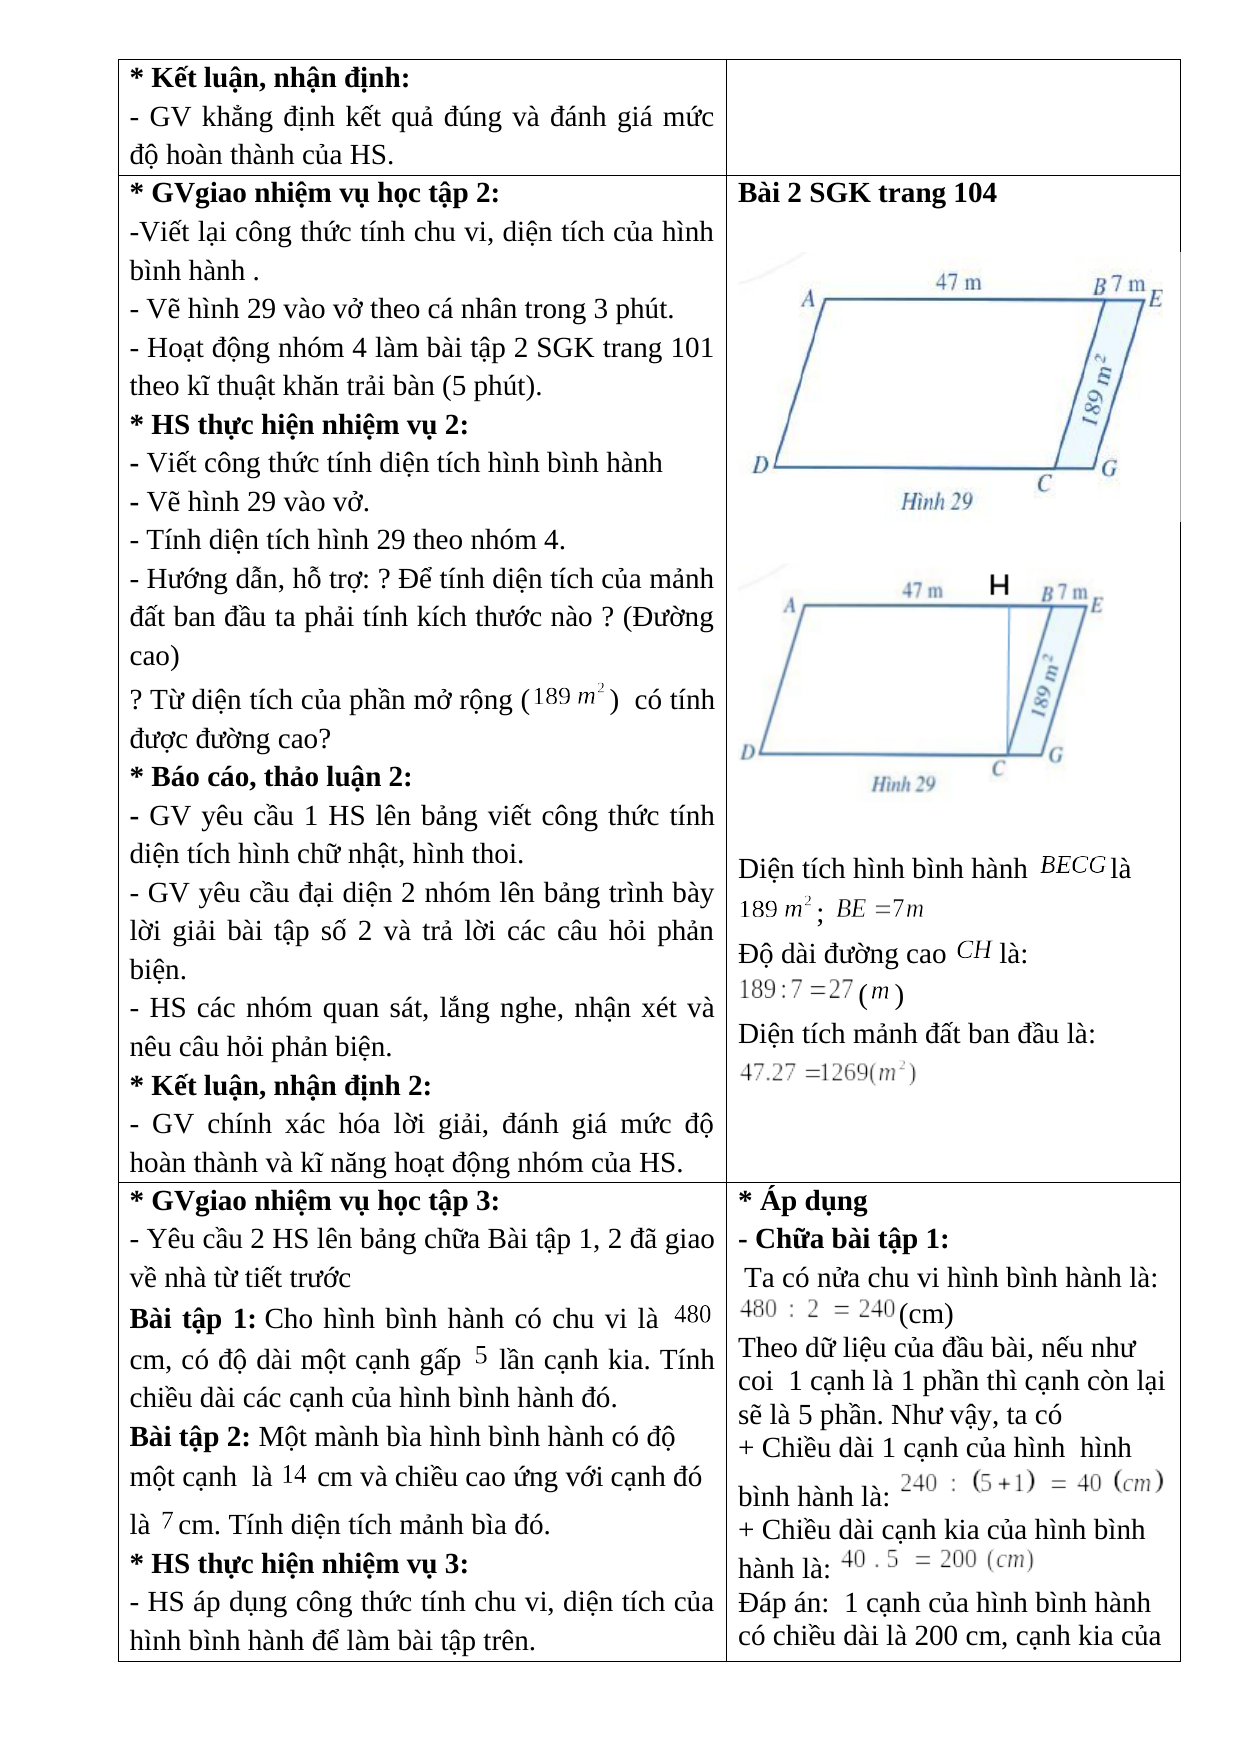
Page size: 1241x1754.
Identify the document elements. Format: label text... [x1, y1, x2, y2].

table_cell Bài 2 SGK trang 104 Diện tích hình bình hành là ; Độ dài đường cao là: () Diện tích mảnh đất ban đầu là: [727, 176, 1180, 1182]
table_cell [119, 60, 726, 174]
picture [737, 252, 1181, 522]
table_cell * GVgiao nhiệm vụ học tập 2: -Viết lại công thức tính chu vi, diện tích của hình bình hành . - Vẽ hình 29 vào vở theo cá nhân trong 3 phút. - Hoạt động nhóm 4 làm bài tập 2 SGK trang 101 theo kĩ thuật khăn trải bàn (5 phút). * HS thực hiện nhiệm vụ 2: - Viết công thức tính diện tích hình bình hành - Vẽ hình 29 vào vở. - Tính diện tích hình 29 theo nhóm 4. - Hướng dẫn, hỗ trợ: ? Để tính diện tích của mảnh đất ban đầu ta phải tính kích thước nào ? (Đường cao) ? Từ diện tích của phần mở rộng () có tính được đường cao? * Báo cáo, thảo luận 2: - GV yêu cầu 1 HS lên bảng viết công thức tính diện tích hình chữ nhật, hình thoi. - GV yêu cầu đại diện 2 nhóm lên bảng trình bày lời giải bài tập số 2 và trả lời các câu hỏi phản biện. - HS các nhóm quan sát, lắng nghe, nhận xét và nêu câu hỏi phản biện. * Kết luận, nhận định 2: - GV chính xác hóa lời giải, đánh giá mức độ hoàn thành và kĩ năng hoạt động nhóm của HS. [119, 176, 726, 1182]
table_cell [727, 60, 1180, 174]
picture [737, 559, 1137, 807]
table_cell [119, 1183, 726, 1661]
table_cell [727, 1183, 1180, 1661]
